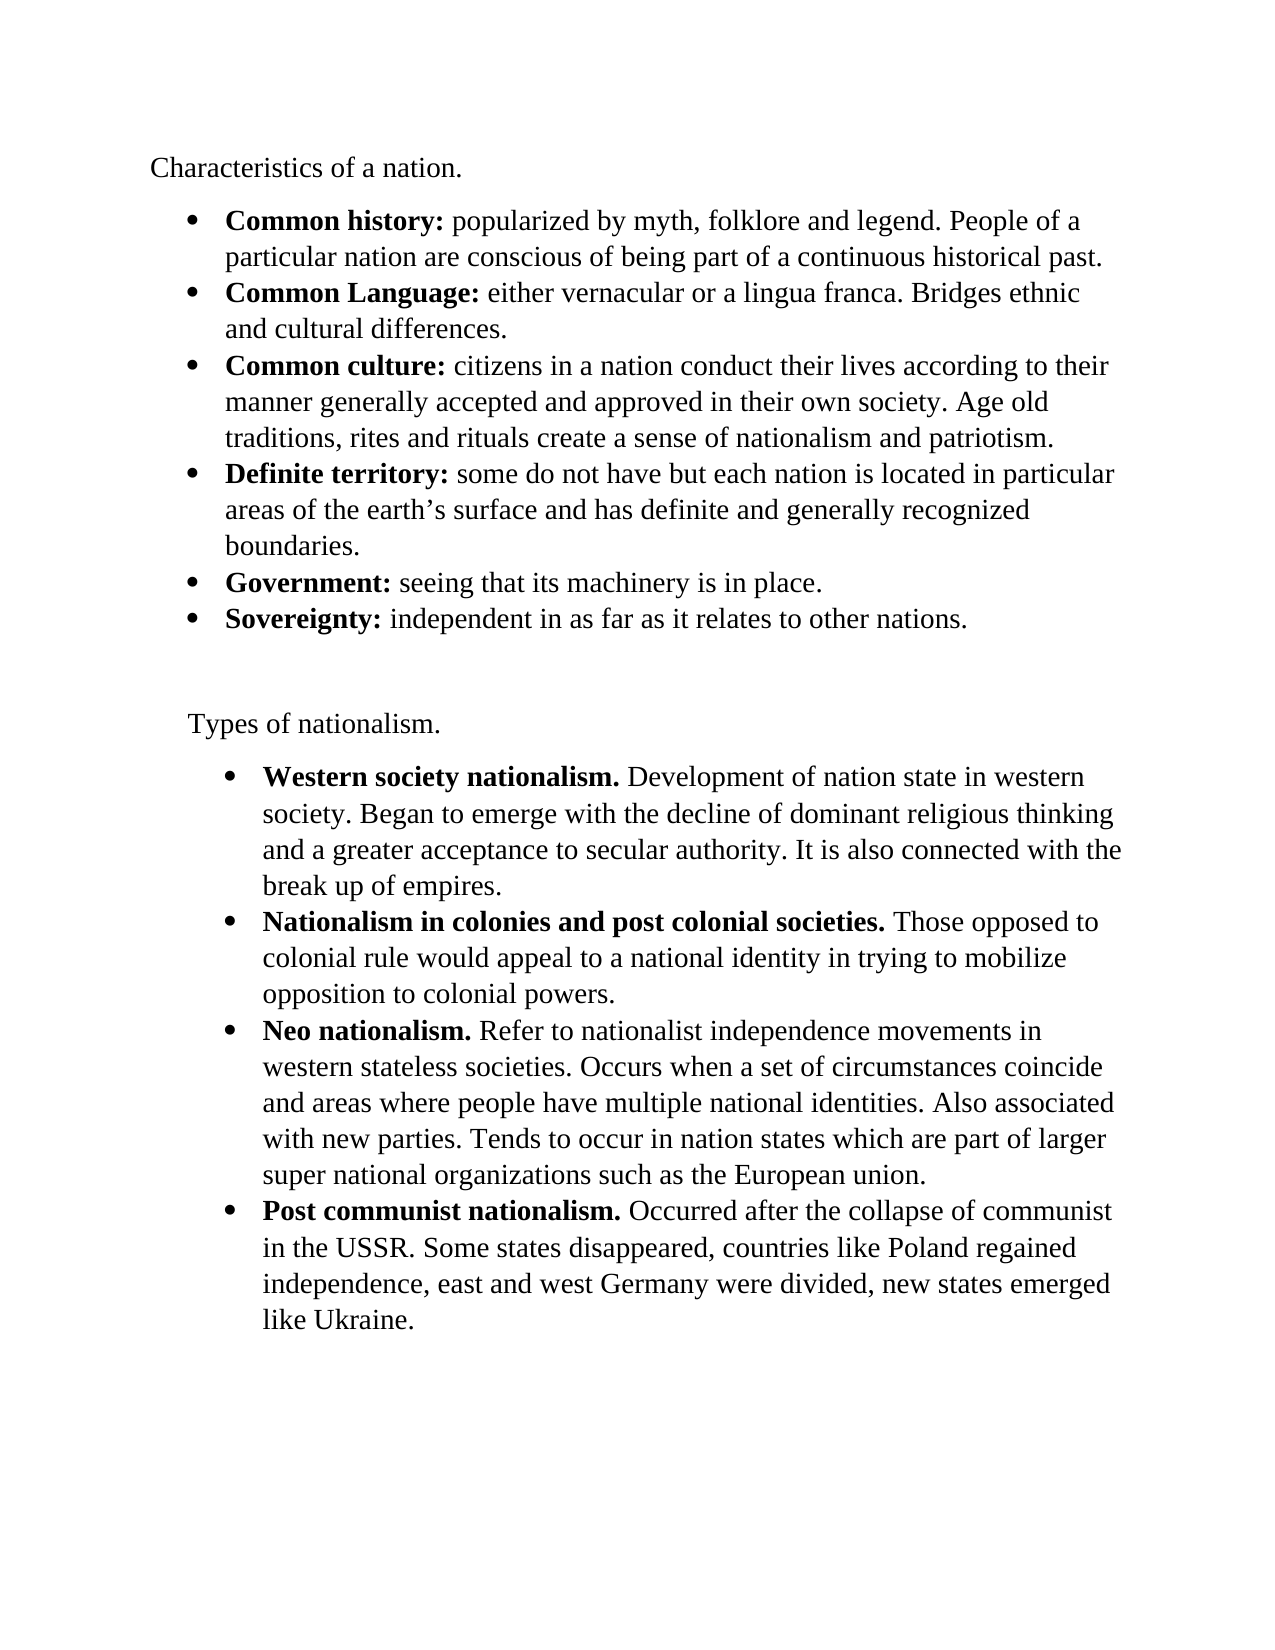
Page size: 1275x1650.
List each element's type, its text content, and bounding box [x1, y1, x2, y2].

list Post communist nationalism. Occurred after the collapse of communist in the USSR. Some states disappeared, countries like Poland regained independence, east and west Germany were divided, new states emerged like Ukraine. [225, 1193, 1125, 1336]
text Types of nationalism. [187, 707, 1125, 740]
list Common history: popularized by myth, folklore and legend. People of a particular nation are conscious of being part of a continuous historical past. [187, 203, 1125, 273]
list Definite territory: some do not have but each nation is located in particular areas of the earth’s surface and has definite and generally recognized boundaries. [187, 456, 1125, 562]
list Sovereignty: independent in as far as it relates to other nations. [187, 601, 1125, 634]
list Neo nationalism. Refer to nationalist independence movements in western stateless societies. Occurs when a set of circumstances coincide and areas where people have multiple national identities. Also associated with new parties. Tends to occur in nation states which are part of larger super national organizations such as the European union. [225, 1013, 1125, 1191]
text Characteristics of a nation. [150, 150, 1125, 183]
list Common Language: either vernacular or a lingua franca. Bridges ethnic and cultural differences. [187, 275, 1125, 345]
list Western society nationalism. Development of nation state in western society. Began to emerge with the decline of dominant religious thinking and a greater acceptance to secular authority. It is also connected with the break up of empires. [225, 759, 1125, 902]
list Nationalism in colonies and post colonial societies. Those opposed to colonial rule would appeal to a national identity in trying to mobilize opposition to colonial powers. [225, 904, 1125, 1010]
list Government: seeing that its machinery is in place. [187, 565, 1125, 598]
list Common culture: citizens in a nation conduct their lives according to their manner generally accepted and approved in their own society. Age old traditions, rites and rituals create a sense of nationalism and patriotism. [187, 348, 1125, 453]
